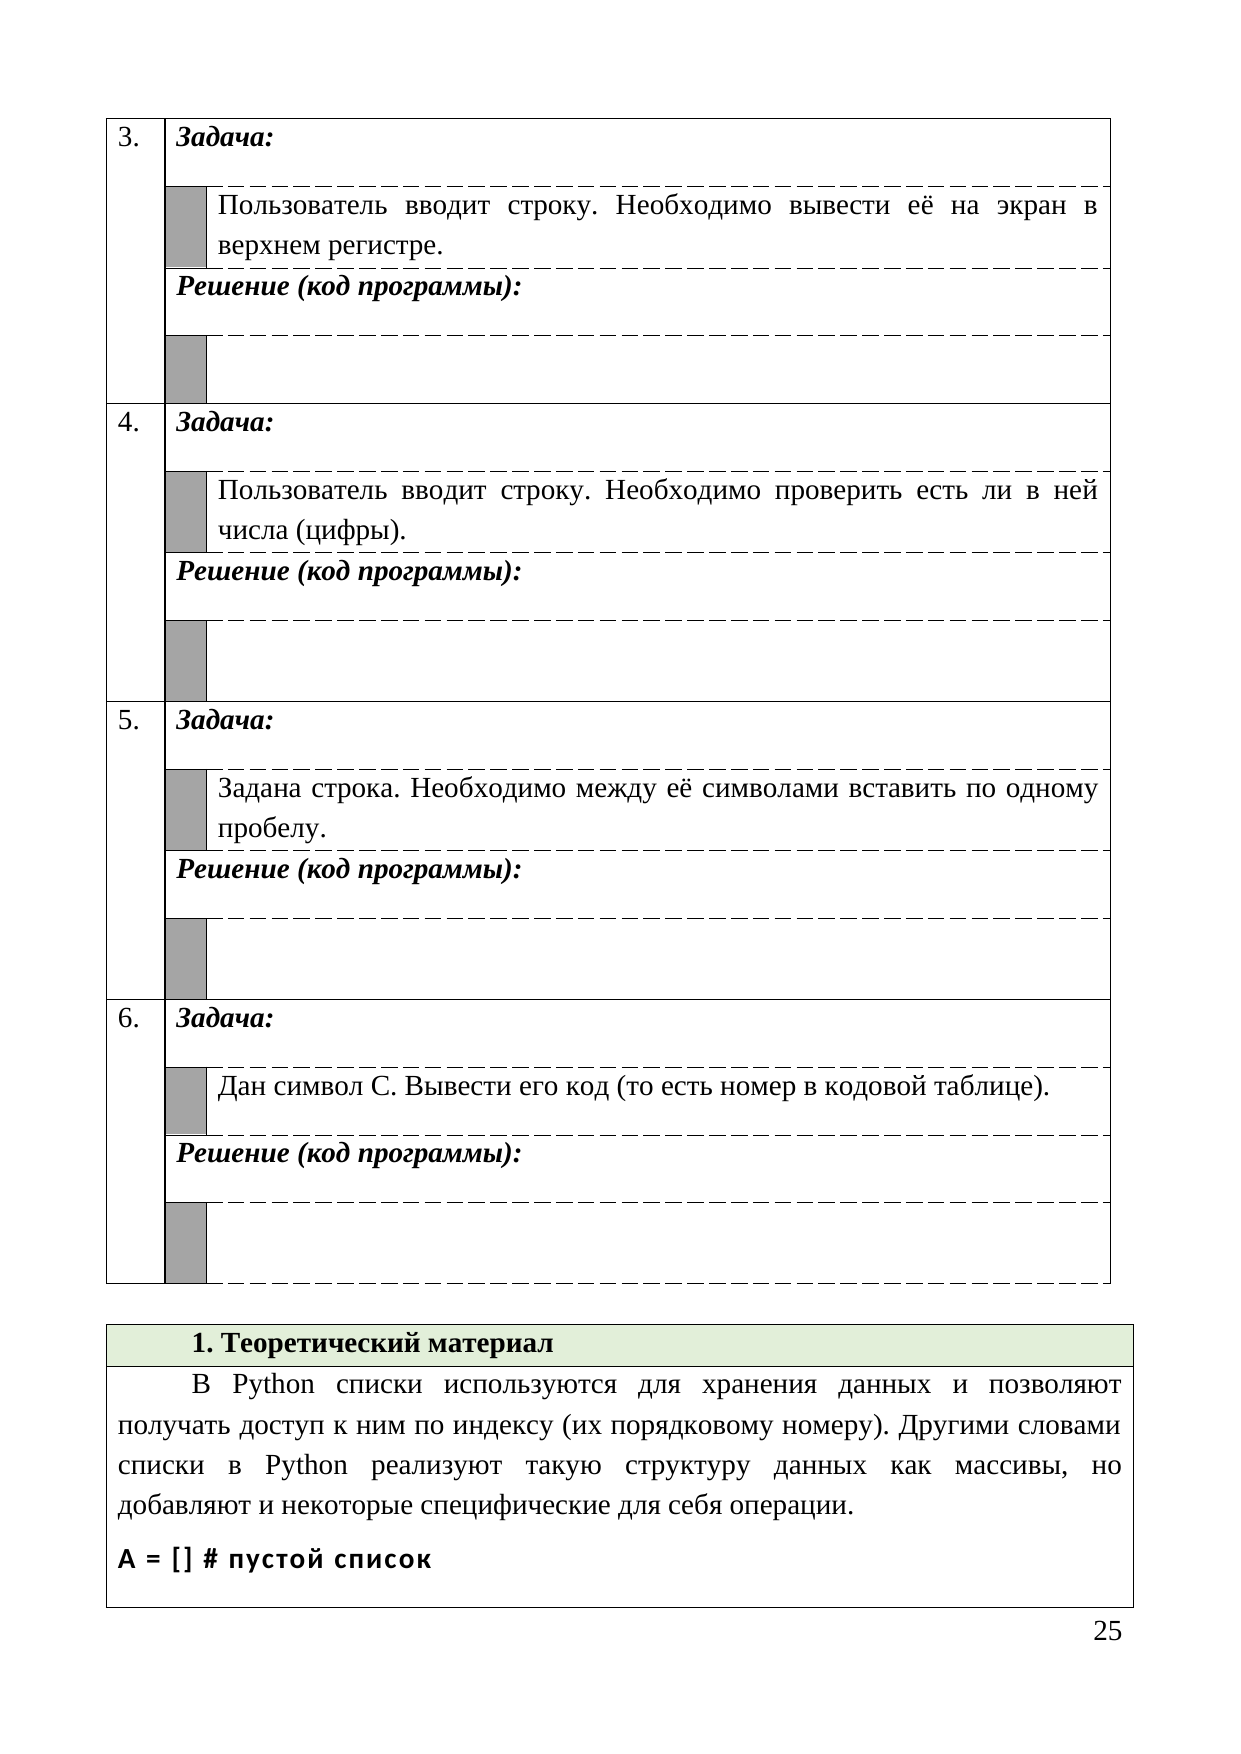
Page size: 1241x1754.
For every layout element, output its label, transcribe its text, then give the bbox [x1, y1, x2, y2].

table_cell 6. [107, 1000, 164, 1283]
table_cell Решение (код программы): [166, 850, 1110, 918]
table_cell [207, 620, 1110, 701]
table_cell [166, 621, 206, 701]
table_cell Решение (код программы): [166, 268, 1110, 335]
table_cell Пользователь вводит строку. Необходимо вывести её на экран в верхнем регистре. [207, 186, 1110, 267]
table_cell [166, 472, 206, 552]
table_header 1. Теоретический материал [107, 1325, 1133, 1366]
table_cell [166, 1068, 206, 1134]
table_cell Задача: [166, 404, 1110, 471]
table_cell [207, 335, 1110, 403]
table_cell [166, 770, 206, 850]
table_cell Пользователь вводит строку. Необходимо проверить есть ли в ней числа (цифры). [207, 471, 1110, 552]
table_header 3. [107, 119, 164, 403]
table_cell Решение (код программы): [166, 552, 1110, 620]
table_cell [207, 1202, 1110, 1283]
table_header Задача: [166, 119, 1110, 186]
table_cell [166, 919, 206, 999]
table_cell 4. [107, 404, 164, 701]
table_cell Задана строка. Необходимо между её символами вставить по одному пробелу. [207, 769, 1110, 850]
table_cell [166, 187, 206, 267]
table_cell [166, 1203, 206, 1283]
table_cell Задача: [166, 1000, 1110, 1067]
table_cell [166, 336, 206, 403]
table_cell Дан символ C. Вывести его код (то есть номер в кодовой таблице). [207, 1067, 1110, 1134]
table_cell Задача: [166, 702, 1110, 769]
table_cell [107, 1367, 1133, 1607]
table_cell Решение (код программы): [166, 1135, 1110, 1202]
table_cell [207, 918, 1110, 999]
table_cell 5. [107, 702, 164, 999]
